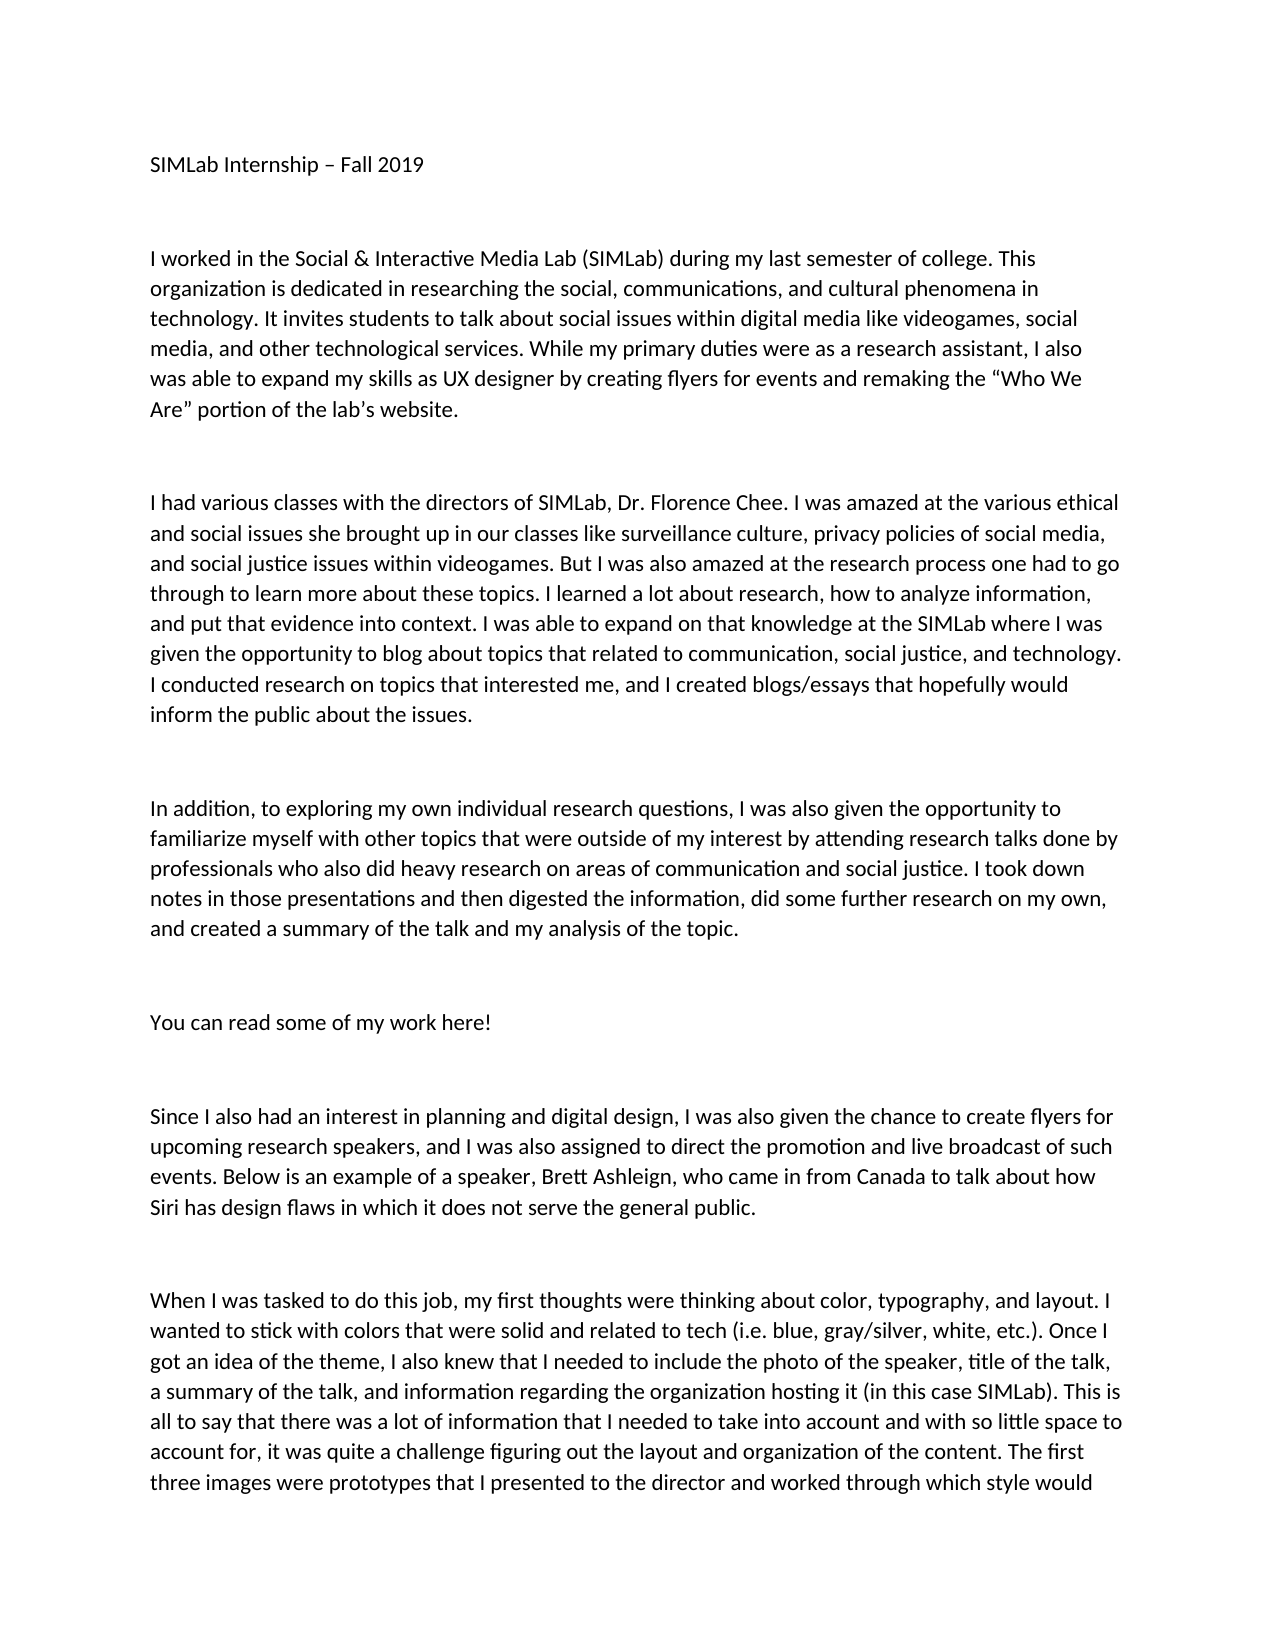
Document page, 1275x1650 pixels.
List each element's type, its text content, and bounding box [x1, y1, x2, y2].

text SIMLab Internship – Fall 2019 [150, 150, 1125, 178]
text I had various classes with the directors of SIMLab, Dr. Florence Chee. I was amazed at the various ethical and social issues she brought up in our classes like surveillance culture, privacy policies of social media, and social justice issues within videogames. But I was also amazed at the research process one had to go through to learn more about these topics. I learned a lot about research, how to analyze information, and put that evidence into context. I was able to expand on that knowledge at the SIMLab where I was given the opportunity to blog about topics that related to communication, social justice, and technology. I conducted research on topics that interested me, and I created blogs/essays that hopefully would inform the public about the issues. [150, 488, 1125, 728]
text You can read some of my work here! [150, 1008, 1125, 1036]
text In addition, to exploring my own individual research questions, I was also given the opportunity to familiarize myself with other topics that were outside of my interest by attending research talks done by professionals who also did heavy research on areas of communication and social justice. I took down notes in those presentations and then digested the information, did some further research on my own, and created a summary of the talk and my analysis of the topic. [150, 794, 1125, 943]
text I worked in the Social & Interactive Media Lab (SIMLab) during my last semester of college. This organization is dedicated in researching the social, communications, and cultural phenomena in technology. It invites students to talk about social issues within digital media like videogames, social media, and other technological services. While my primary duties were as a research assistant, I also was able to expand my skills as UX designer by creating flyers for events and remaking the “Who We Are” portion of the lab’s website. [150, 244, 1125, 423]
text Since I also had an interest in planning and digital design, I was also given the chance to create flyers for upcoming research speakers, and I was also assigned to direct the promotion and live broadcast of such events. Below is an example of a speaker, Brett Ashleign, who came in from Canada to talk about how Siri has design flaws in which it does not serve the general public. [150, 1102, 1125, 1221]
